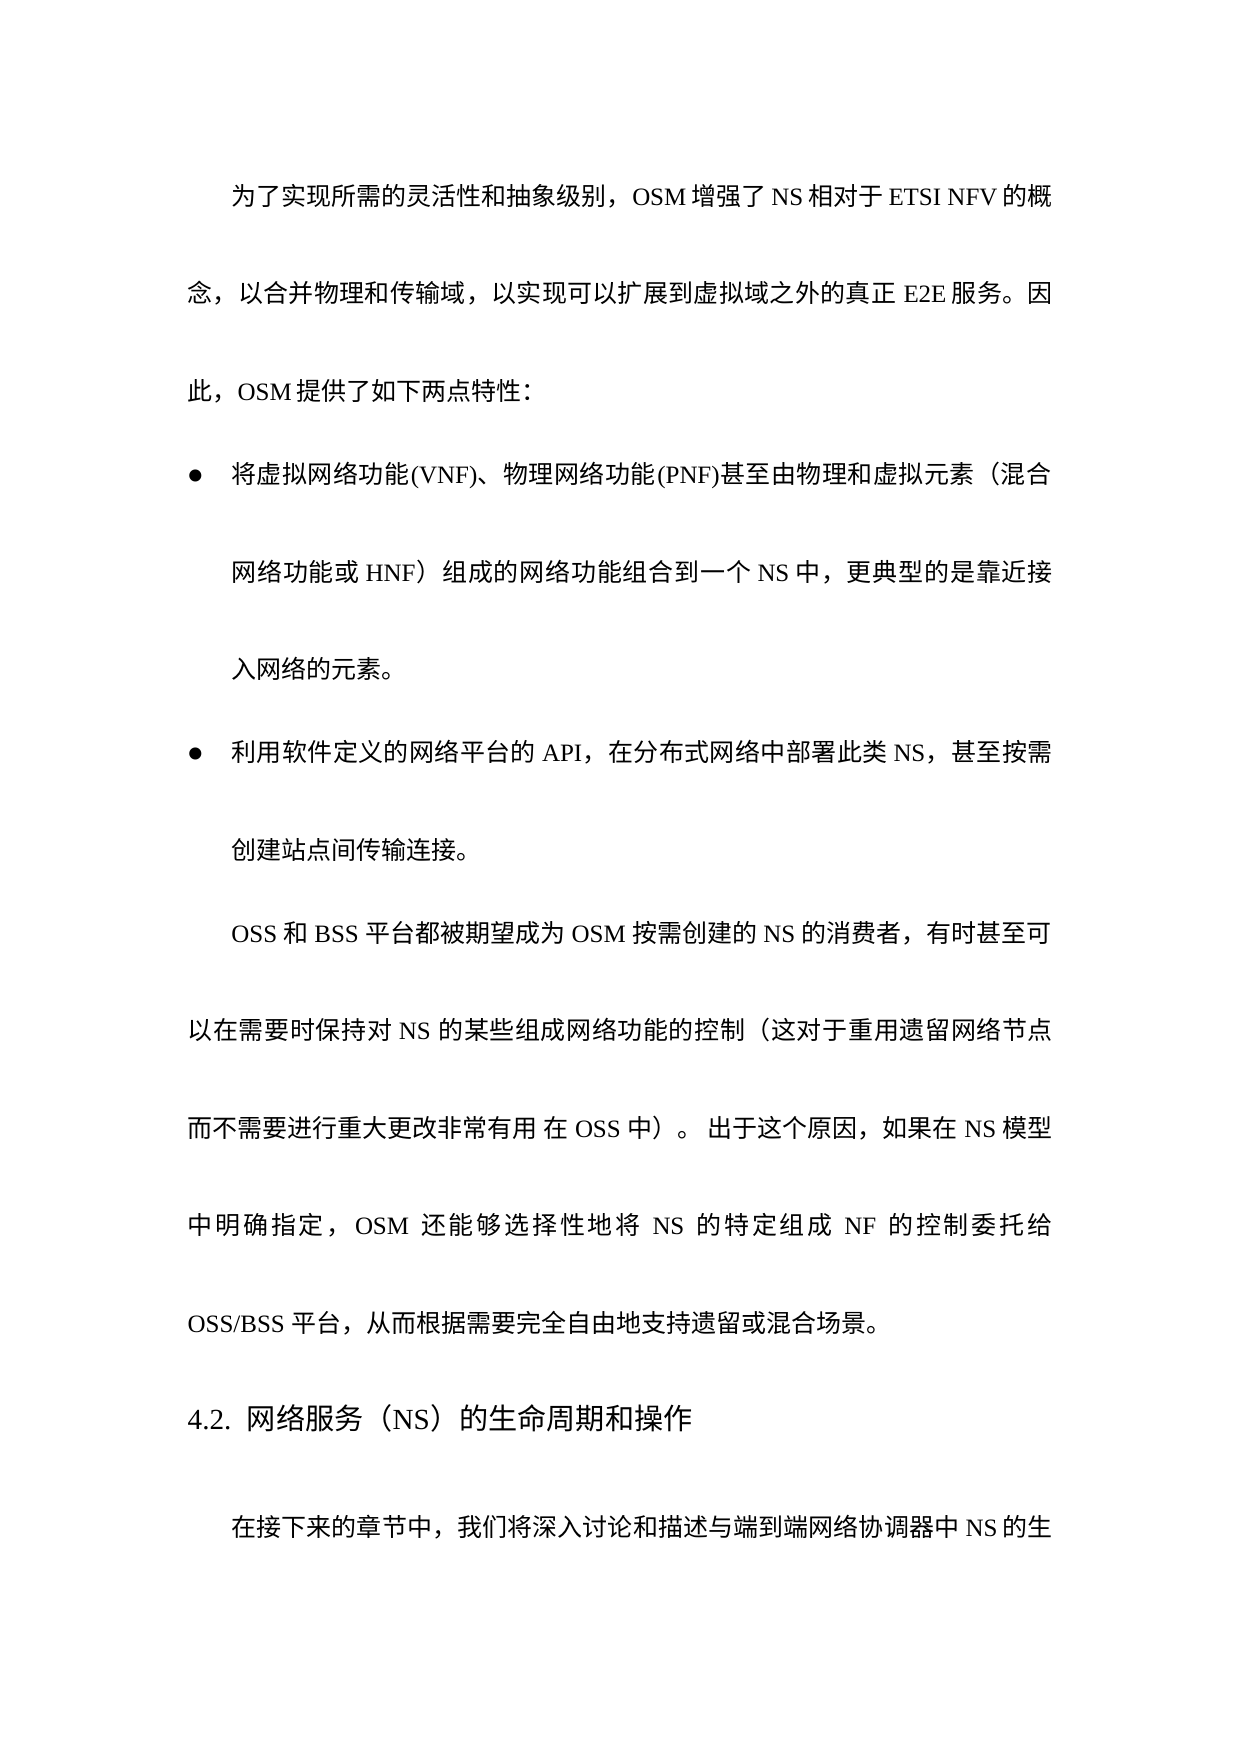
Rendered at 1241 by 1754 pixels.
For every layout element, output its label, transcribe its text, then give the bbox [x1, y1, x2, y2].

list 将虚拟网络功能(VNF)、物理网络功能(PNF)甚至由物理和虚拟元素（混合网络功能或HNF）组成的网络功能组合到一个NS中，更典型的是靠近接入网络的元素。 [187, 440, 1053, 700]
text OSS 和 BSS 平台都被期望成为 OSM 按需创建的 NS 的消费者，有时甚至可以在需要时保持对 NS 的某些组成网络功能的控制（这对于重用遗留网络节点而不需要进行重大更改非常有用 在 OSS 中）。 出于这个原因，如果在 NS 模型中明确指定，OSM 还能够选择性地将 NS 的特定组成 NF 的控制委托给 OSS/BSS 平台，从而根据需要完全自由地支持遗留或混合场景。 [187, 899, 1053, 1354]
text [187, 1493, 1053, 1558]
list 利用软件定义的网络平台的API，在分布式网络中部署此类NS，甚至按需创建站点间传输连接。 [187, 718, 1053, 881]
text 为了实现所需的灵活性和抽象级别，OSM增强了NS相对于ETSI NFV的概念，以合并物理和传输域，以实现可以扩展到虚拟域之外的真正E2E服务。因此，OSM提供了如下两点特性： [187, 162, 1053, 422]
subtitle 网络服务（NS）的生命周期和操作 [187, 1384, 1053, 1449]
